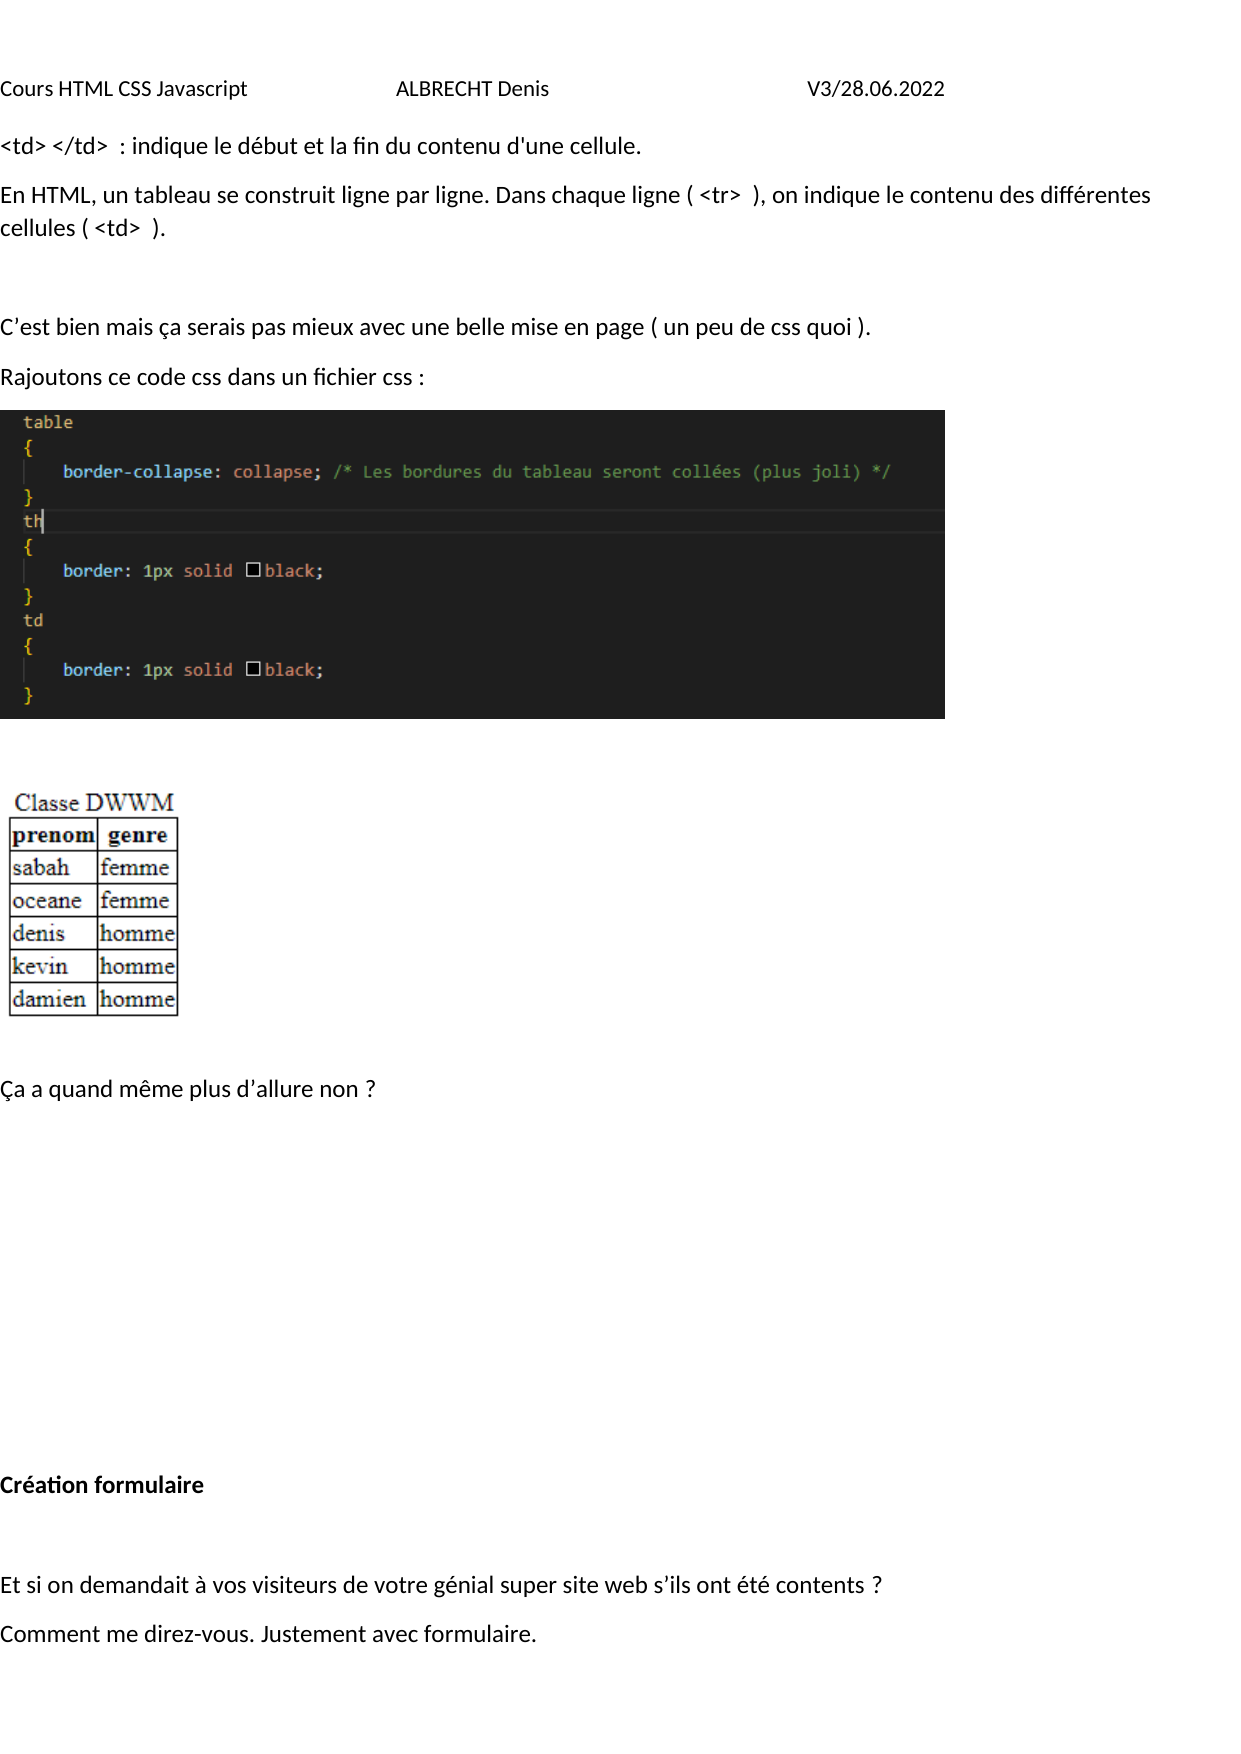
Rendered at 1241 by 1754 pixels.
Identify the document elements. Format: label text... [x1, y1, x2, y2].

picture [0, 410, 945, 719]
text En HTML, un tableau se construit ligne par ligne. Dans chaque ligne ( <tr> ), on indique le contenu des différentes cellules ( <td> ). [0, 179, 1165, 243]
picture [0, 786, 227, 1054]
text Création formulaire [0, 1470, 1165, 1500]
text Comment me direz-vous. Justement avec formulaire. [0, 1618, 1165, 1649]
text Ça a quand même plus d’allure non ? [0, 1073, 1165, 1103]
text <td> </td> : indique le début et la fin du contenu d'une cellule. [0, 130, 1165, 160]
text Et si on demandait à vos visiteurs de votre génial super site web s’ils ont été contents ? [0, 1569, 1165, 1599]
text Rajoutons ce code css dans un fichier css : [0, 361, 1165, 392]
text C’est bien mais ça serais pas mieux avec une belle mise en page ( un peu de css quoi ). [0, 312, 1165, 342]
